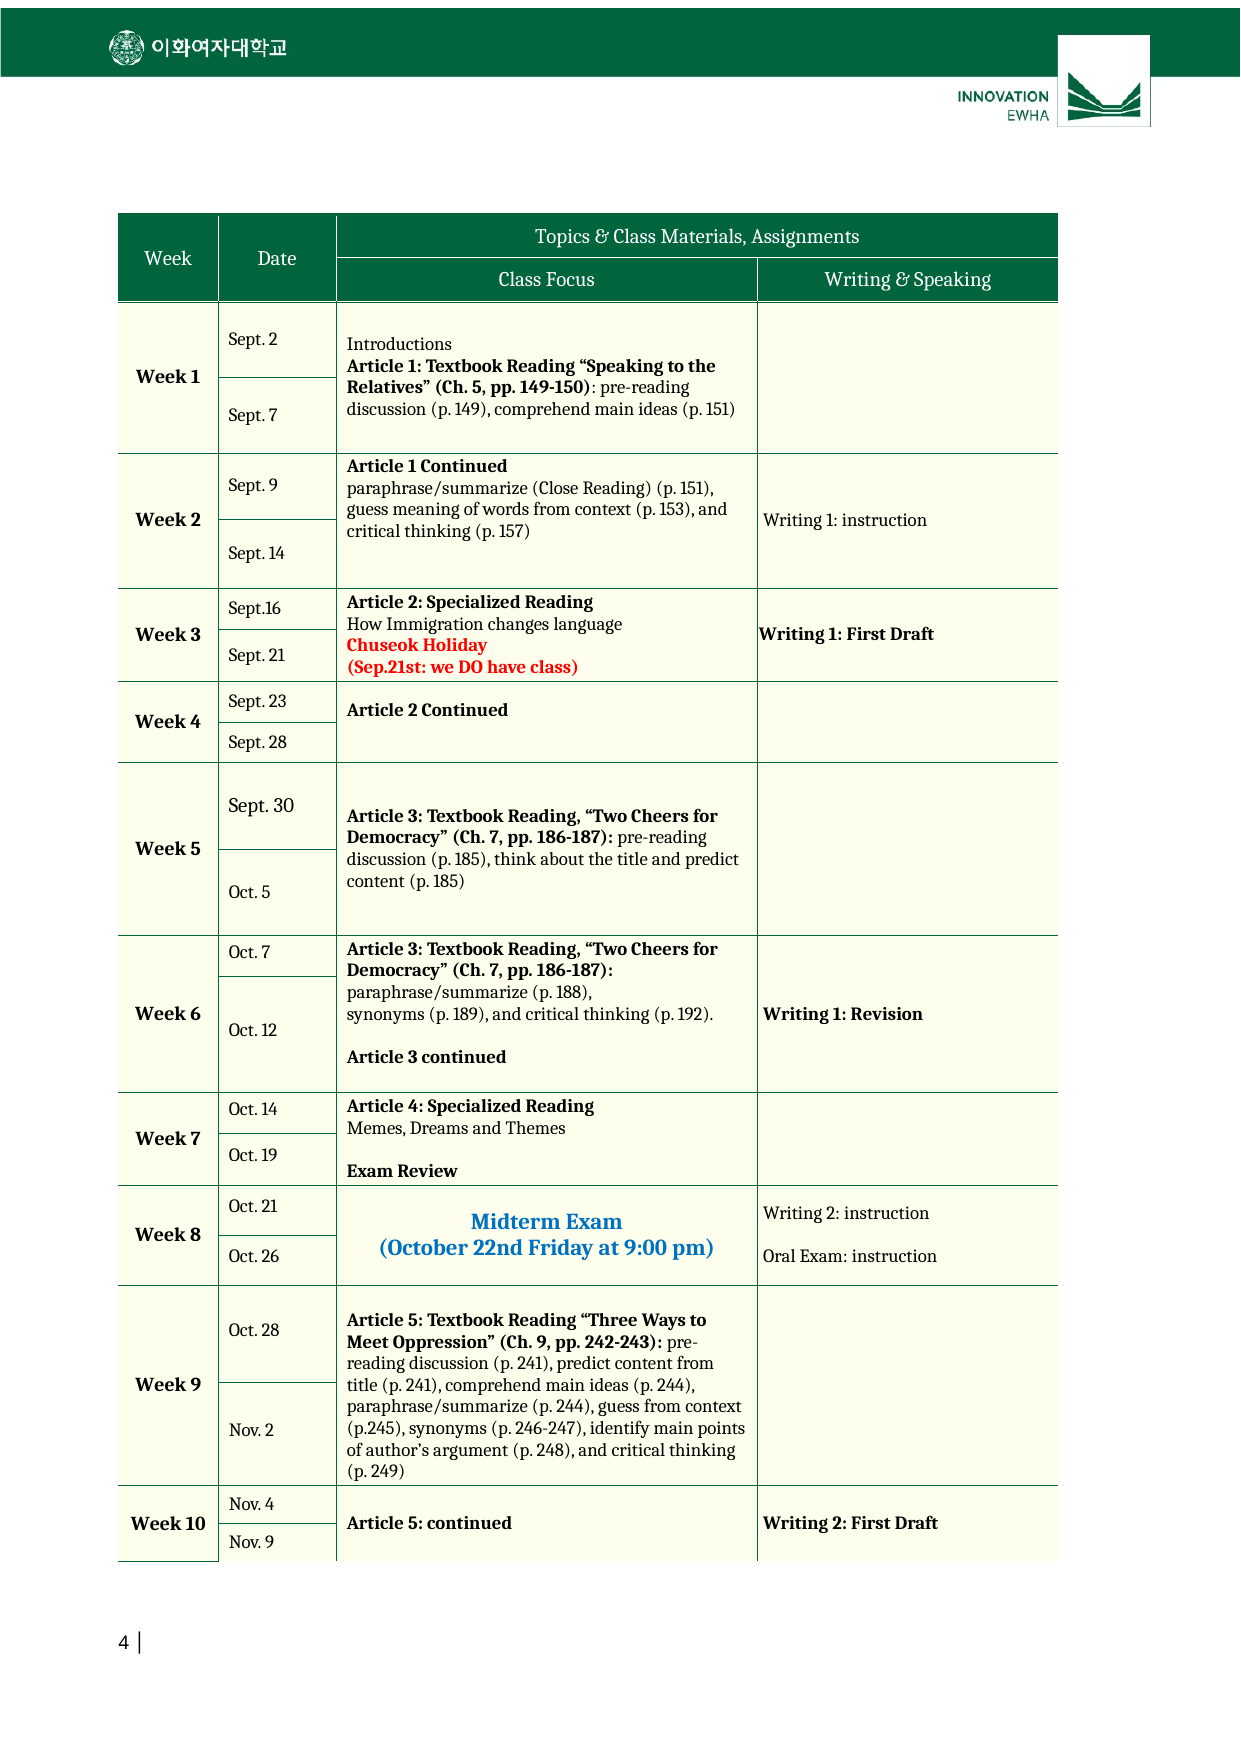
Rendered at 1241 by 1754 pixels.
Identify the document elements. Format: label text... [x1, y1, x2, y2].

table_cell Writing 1: instruction [758, 454, 1058, 588]
table_cell Sept. 9 [219, 454, 336, 518]
table_cell Sept. 28 [219, 723, 336, 762]
table_cell Oct. 14 [219, 1093, 336, 1133]
table_cell Sept. 2 [219, 303, 336, 377]
table_cell [758, 682, 1058, 762]
table_cell Week 4 [118, 682, 218, 762]
table_cell Oct. 12 [219, 977, 336, 1092]
table_cell [758, 763, 1058, 935]
table_cell Oct. 7 [219, 936, 336, 976]
table_cell Sept. 14 [219, 520, 336, 588]
table_cell Writing 2: First Draft [758, 1486, 1058, 1561]
table_cell Sept. 23 [219, 682, 336, 721]
picture [0, 8, 1240, 127]
table_cell Week 7 [118, 1093, 218, 1185]
table_cell Sept. 30 [219, 763, 336, 848]
table_cell Article 3: Textbook Reading, “Two Cheers for Democracy” (Ch. 7, pp. 186-187): pre-reading discussion (p. 185), think about the title and predict content (p. 185) [337, 763, 757, 935]
table_cell Week 10 [118, 1486, 218, 1561]
table_cell Writing 2: instruction Oral Exam: instruction [758, 1186, 1058, 1285]
table_cell Article 2 Continued [337, 682, 757, 762]
table_cell Week 8 [118, 1186, 218, 1285]
table_cell Sept. 21 [219, 630, 336, 681]
table_cell Week 5 [118, 763, 218, 935]
table_cell Article 1 Continued paraphrase/summarize (Close Reading) (p. 151), guess meaning of words from context (p. 153), and critical thinking (p. 157) [337, 454, 757, 588]
table_cell Article 3: Textbook Reading, “Two Cheers for Democracy” (Ch. 7, pp. 186-187): paraphrase/summarize (p. 188), synonyms (p. 189), and critical thinking (p. 192). Article 3 continued [337, 936, 757, 1092]
table_cell Class Focus [337, 258, 757, 301]
table_cell Week 6 [118, 936, 218, 1092]
table_cell Article 2: Specialized Reading How Immigration changes language Chuseok Holiday (Sep.21st: we DO have class) [337, 589, 757, 681]
table_cell Oct. 5 [219, 850, 336, 935]
table_cell Article 4: Specialized Reading Memes, Dreams and Themes Exam Review [337, 1093, 757, 1185]
table_cell Writing 1: First Draft [758, 589, 1058, 681]
table_header Week [118, 216, 218, 301]
table_cell Nov. 2 [219, 1383, 336, 1485]
table_cell Nov. 4 [219, 1486, 336, 1523]
table_cell Article 5: Textbook Reading “Three Ways to Meet Oppression” (Ch. 9, pp. 242-243): pre-reading discussion (p. 241), predict content from title (p. 241), comprehend main ideas (p. 244), paraphrase/summarize (p. 244), guess from context (p.245), synonyms (p. 246-247), identify main points of author’s argument (p. 248), and critical thinking (p. 249) [337, 1286, 757, 1485]
table_cell Introductions Article 1: Textbook Reading “Speaking to the Relatives” (Ch. 5, pp. 149-150): pre-reading discussion (p. 149), comprehend main ideas (p. 151) [337, 303, 757, 452]
table_cell Week 1 [118, 303, 218, 452]
table_cell Week 2 [118, 454, 218, 588]
table_cell Article 5: continued [337, 1486, 757, 1561]
table_cell Week 9 [118, 1286, 218, 1485]
table_cell [758, 1286, 1058, 1485]
table_cell Writing 1: Revision [758, 936, 1058, 1092]
table_cell Oct. 28 [219, 1286, 336, 1382]
table_cell Sept.16 [219, 589, 336, 629]
table_cell Sept. 7 [219, 378, 336, 452]
table_cell Oct. 21 [219, 1186, 336, 1235]
table_cell Writing & Speaking [758, 258, 1058, 301]
table_cell [758, 303, 1058, 452]
table_cell Oct. 26 [219, 1236, 336, 1285]
table_cell Week 3 [118, 589, 218, 681]
table_header Date [219, 216, 336, 301]
table_cell Nov. 9 [219, 1524, 336, 1561]
table_cell Midterm Exam (October 22nd Friday at 9:00 pm) [337, 1186, 757, 1285]
table_header Topics & Class Materials, Assignments [337, 216, 1058, 257]
table_cell [758, 1093, 1058, 1185]
table_cell Oct. 19 [219, 1134, 336, 1185]
